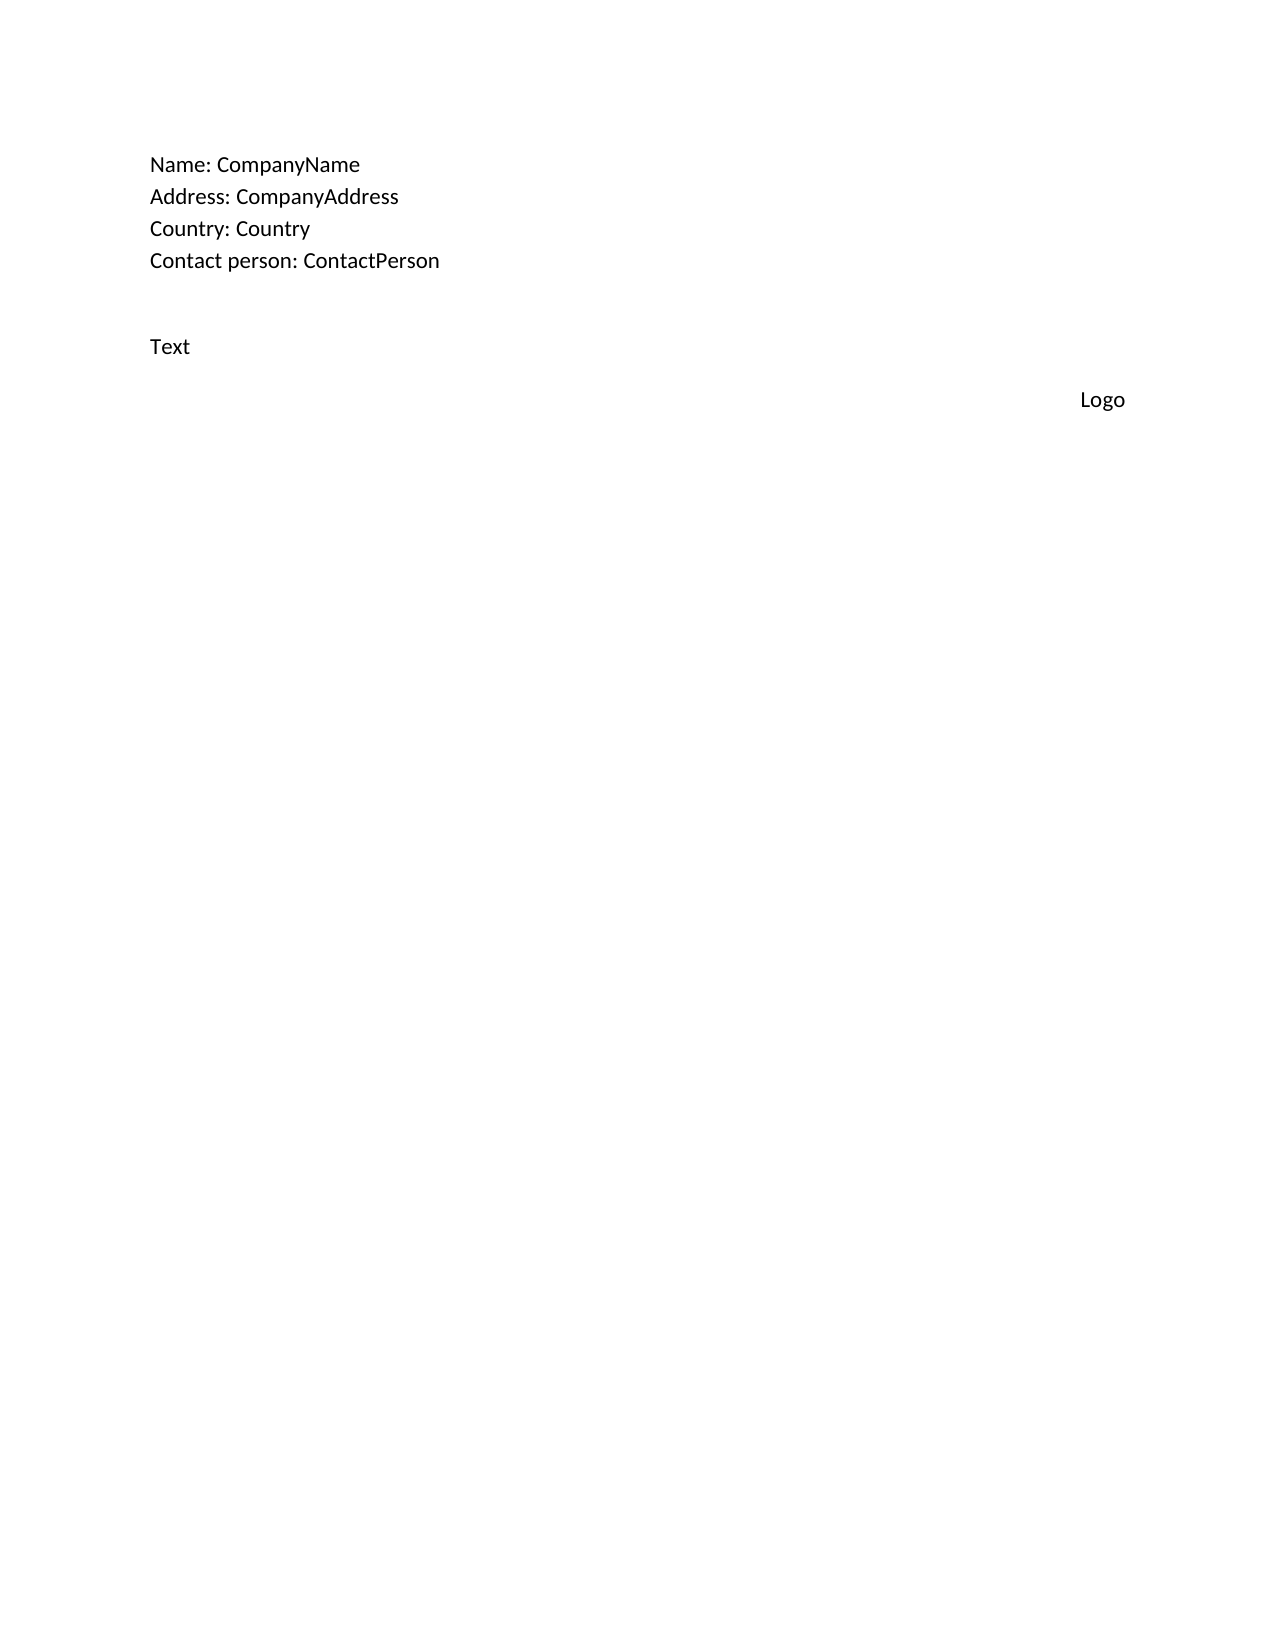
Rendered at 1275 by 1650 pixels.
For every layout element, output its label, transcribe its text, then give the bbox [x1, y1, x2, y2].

text Text [150, 332, 1125, 360]
text Country: Country [150, 214, 1125, 242]
text Name: CompanyName [150, 150, 1125, 178]
text Logo [150, 385, 1125, 413]
text Contact person: ContactPerson [150, 247, 1125, 274]
text Address: CompanyAddress [150, 182, 1125, 210]
